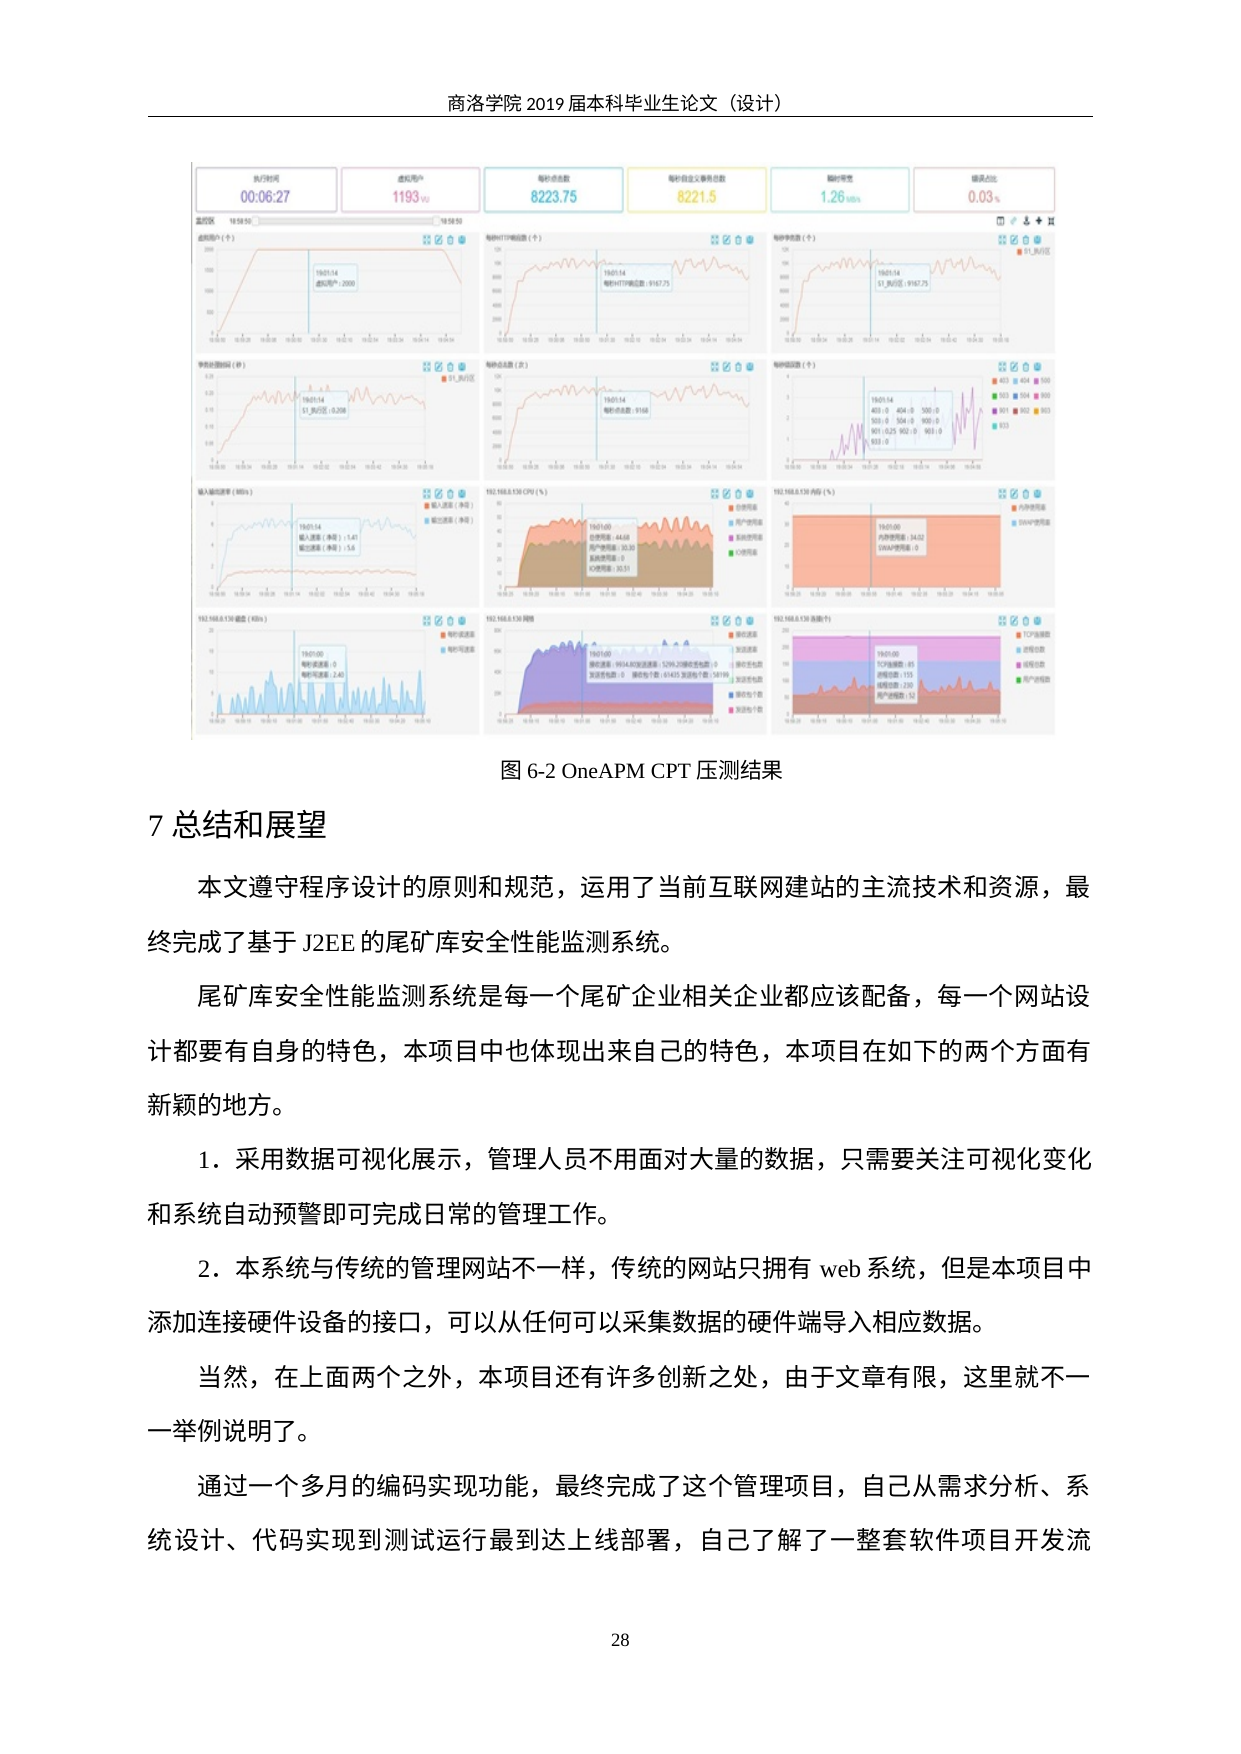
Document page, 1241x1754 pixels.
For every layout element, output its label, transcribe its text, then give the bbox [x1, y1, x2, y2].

text 尾矿库安全性能监测系统是每一个尾矿企业相关企业都应该配备，每一个网站设计都要有自身的特色，本项目中也体现出来自己的特色，本项目在如下的两个方面有新颖的地方。 [148, 977, 1093, 1122]
subtitle 7 总结和展望 [148, 800, 1093, 845]
text 通过一个多月的编码实现功能，最终完成了这个管理项目，自己从需求分析、系统设计、代码实现到测试运行最到达上线部署，自己了解了一整套软件项目开发流程。但是每一件事情都肯定不是完美的，在这一个多月中我也发现了很多不足的地方，比如： [148, 1466, 1093, 1557]
text 本文遵守程序设计的原则和规范，运用了当前互联网建站的主流技术和资源，最终完成了基于J2EE的尾矿库安全性能监测系统。 [148, 868, 1093, 958]
list 本系统与传统的管理网站不一样，传统的网站只拥有web系统，但是本项目中添加连接硬件设备的接口，可以从任何可以采集数据的硬件端导入相应数据。 [148, 1248, 1093, 1339]
picture [191, 162, 1059, 740]
list 采用数据可视化展示，管理人员不用面对大量的数据，只需要关注可视化变化和系统自动预警即可完成日常的管理工作。 [148, 1140, 1093, 1230]
text 当然，在上面两个之外，本项目还有许多创新之处，由于文章有限，这里就不一一举例说明了。 [148, 1357, 1093, 1448]
text 图6-2 OneAPM CPT 压测结果 [148, 753, 1093, 784]
